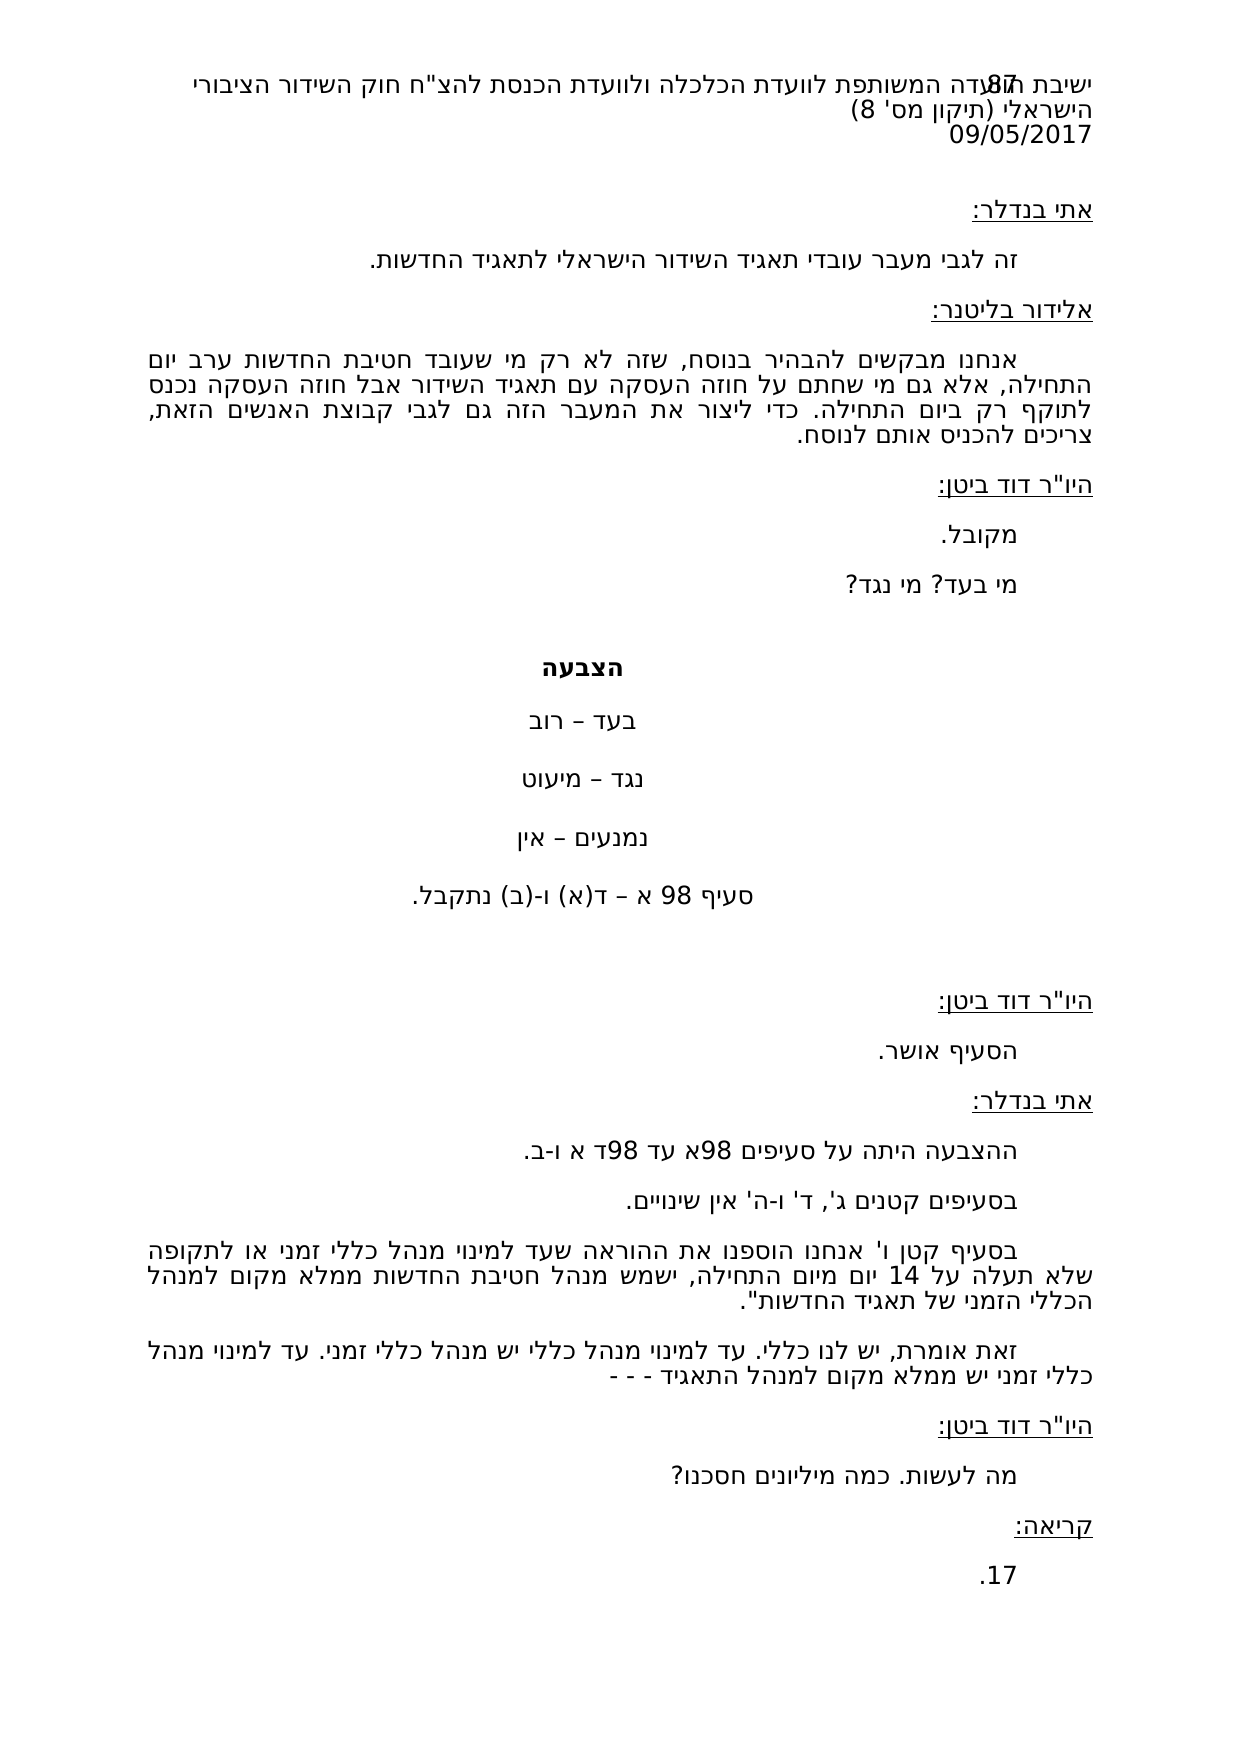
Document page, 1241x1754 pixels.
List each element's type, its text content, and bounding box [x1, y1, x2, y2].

text ההצבעה היתה על סעיפים 98א עד 98ד א ו-ב. [147, 1140, 1093, 1165]
text נמנעים – אין [147, 823, 1093, 852]
text היו"ר דוד ביטן: [147, 990, 1093, 1015]
text אתי בנדלר: [147, 1090, 1093, 1115]
text סעיף 98 א – ד(א) ו-(ב) נתקבל. [147, 881, 1093, 911]
text היו"ר דוד ביטן: [147, 1415, 1093, 1440]
text מקובל. [147, 524, 1093, 549]
text מה לעשות. כמה מיליונים חסכנו? [147, 1465, 1093, 1490]
text הצבעה [147, 656, 1093, 681]
text אנחנו מבקשים להבהיר בנוסח, שזה לא רק מי שעובד חטיבת החדשות ערב יום התחילה, אלא גם מי שחתם על חוזה העסקה עם תאגיד השידור אבל חוזה העסקה נכנס לתוקף רק ביום התחילה. כדי ליצור את המעבר הזה גם לגבי קבוצת האנשים הזאת, צריכים להכניס אותם לנוסח. [147, 349, 1093, 449]
text מי בעד? מי נגד? [147, 574, 1093, 599]
text 17. [147, 1565, 1093, 1590]
text זה לגבי מעבר עובדי תאגיד השידור הישראלי לתאגיד החדשות. [147, 249, 1093, 274]
text היו"ר דוד ביטן: [147, 474, 1093, 499]
text בסעיף קטן ו' אנחנו הוספנו את ההוראה שעד למינוי מנהל כללי זמני או לתקופה שלא תעלה על 14 יום מיום התחילה, ישמש מנהל חטיבת החדשות ממלא מקום למנהל הכללי הזמני של תאגיד החדשות". [147, 1240, 1093, 1315]
text קריאה: [147, 1515, 1093, 1540]
text בעד – רוב [147, 706, 1093, 736]
text זאת אומרת, יש לנו כללי. עד למינוי מנהל כללי יש מנהל כללי זמני. עד למינוי מנהל כללי זמני יש ממלא מקום למנהל התאגיד - - - [147, 1340, 1093, 1390]
text אלידור בליטנר: [147, 299, 1093, 324]
text נגד – מיעוט [147, 765, 1093, 794]
text בסעיפים קטנים ג', ד' ו-ה' אין שינויים. [147, 1190, 1093, 1215]
text הסעיף אושר. [147, 1040, 1093, 1065]
text אתי בנדלר: [147, 199, 1093, 224]
